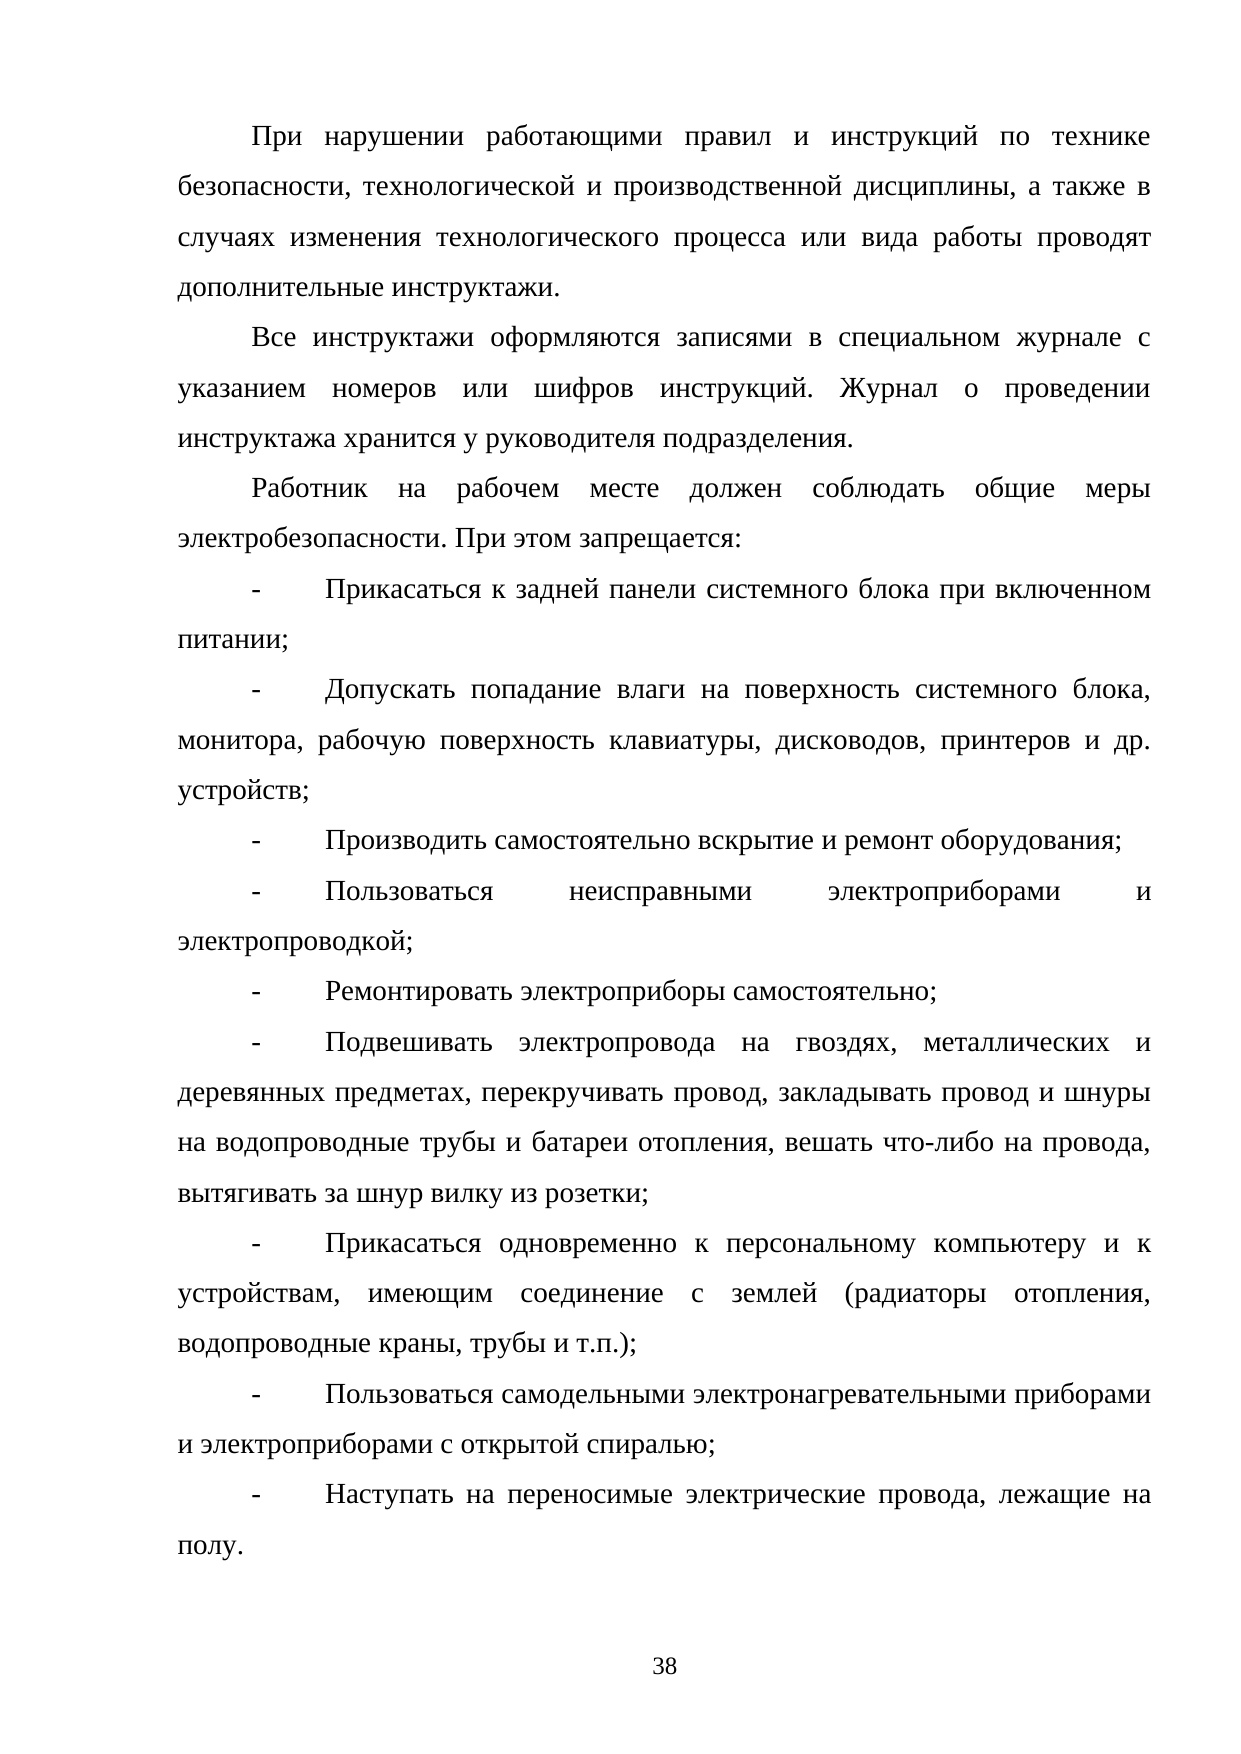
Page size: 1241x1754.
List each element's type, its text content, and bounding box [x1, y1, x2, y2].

text - Ремонтировать электроприборы самостоятельно; [177, 973, 1152, 1007]
text При нарушении работающими правил и инструкций по технике безопасности, технологической и производственной дисциплины, а также в случаях изменения технологического процесса или вида работы проводят дополнительные инструктажи. [177, 118, 1152, 303]
text Все инструктажи оформляются записями в специальном журнале с указанием номеров или шифров инструкций. Журнал о проведении инструктажа хранится у руководителя подразделения. [177, 319, 1152, 453]
text - Допускать попадание влаги на поверхность системного блока, монитора, рабочую поверхность клавиатуры, дисководов, принтеров и др. устройств; [177, 672, 1152, 806]
text - Подвешивать электропровода на гвоздях, металлических и деревянных предметах, перекручивать провод, закладывать провод и шнуры на водопроводные трубы и батареи отопления, вешать что-либо на провода, вытягивать за шнур вилку из розетки; [177, 1024, 1152, 1208]
text - Производить самостоятельно вскрытие и ремонт оборудования; [177, 822, 1152, 856]
text - Прикасаться к задней панели системного блока при включенном питании; [177, 571, 1152, 655]
text - Пользоваться неисправными электроприборами и электропроводкой; [177, 873, 1152, 957]
text - Прикасаться одновременно к персональному компьютеру и к устройствам, имеющим соединение с землей (радиаторы отопления, водопроводные краны, трубы и т.п.); [177, 1225, 1152, 1359]
text - Наступать на переносимые электрические провода, лежащие на полу. [177, 1477, 1152, 1560]
text Работник на рабочем месте должен соблюдать общие меры электробезопасности. При этом запрещается: [177, 470, 1152, 554]
text - Пользоваться самодельными электронагревательными приборами и электроприборами с открытой спиралью; [177, 1376, 1152, 1460]
